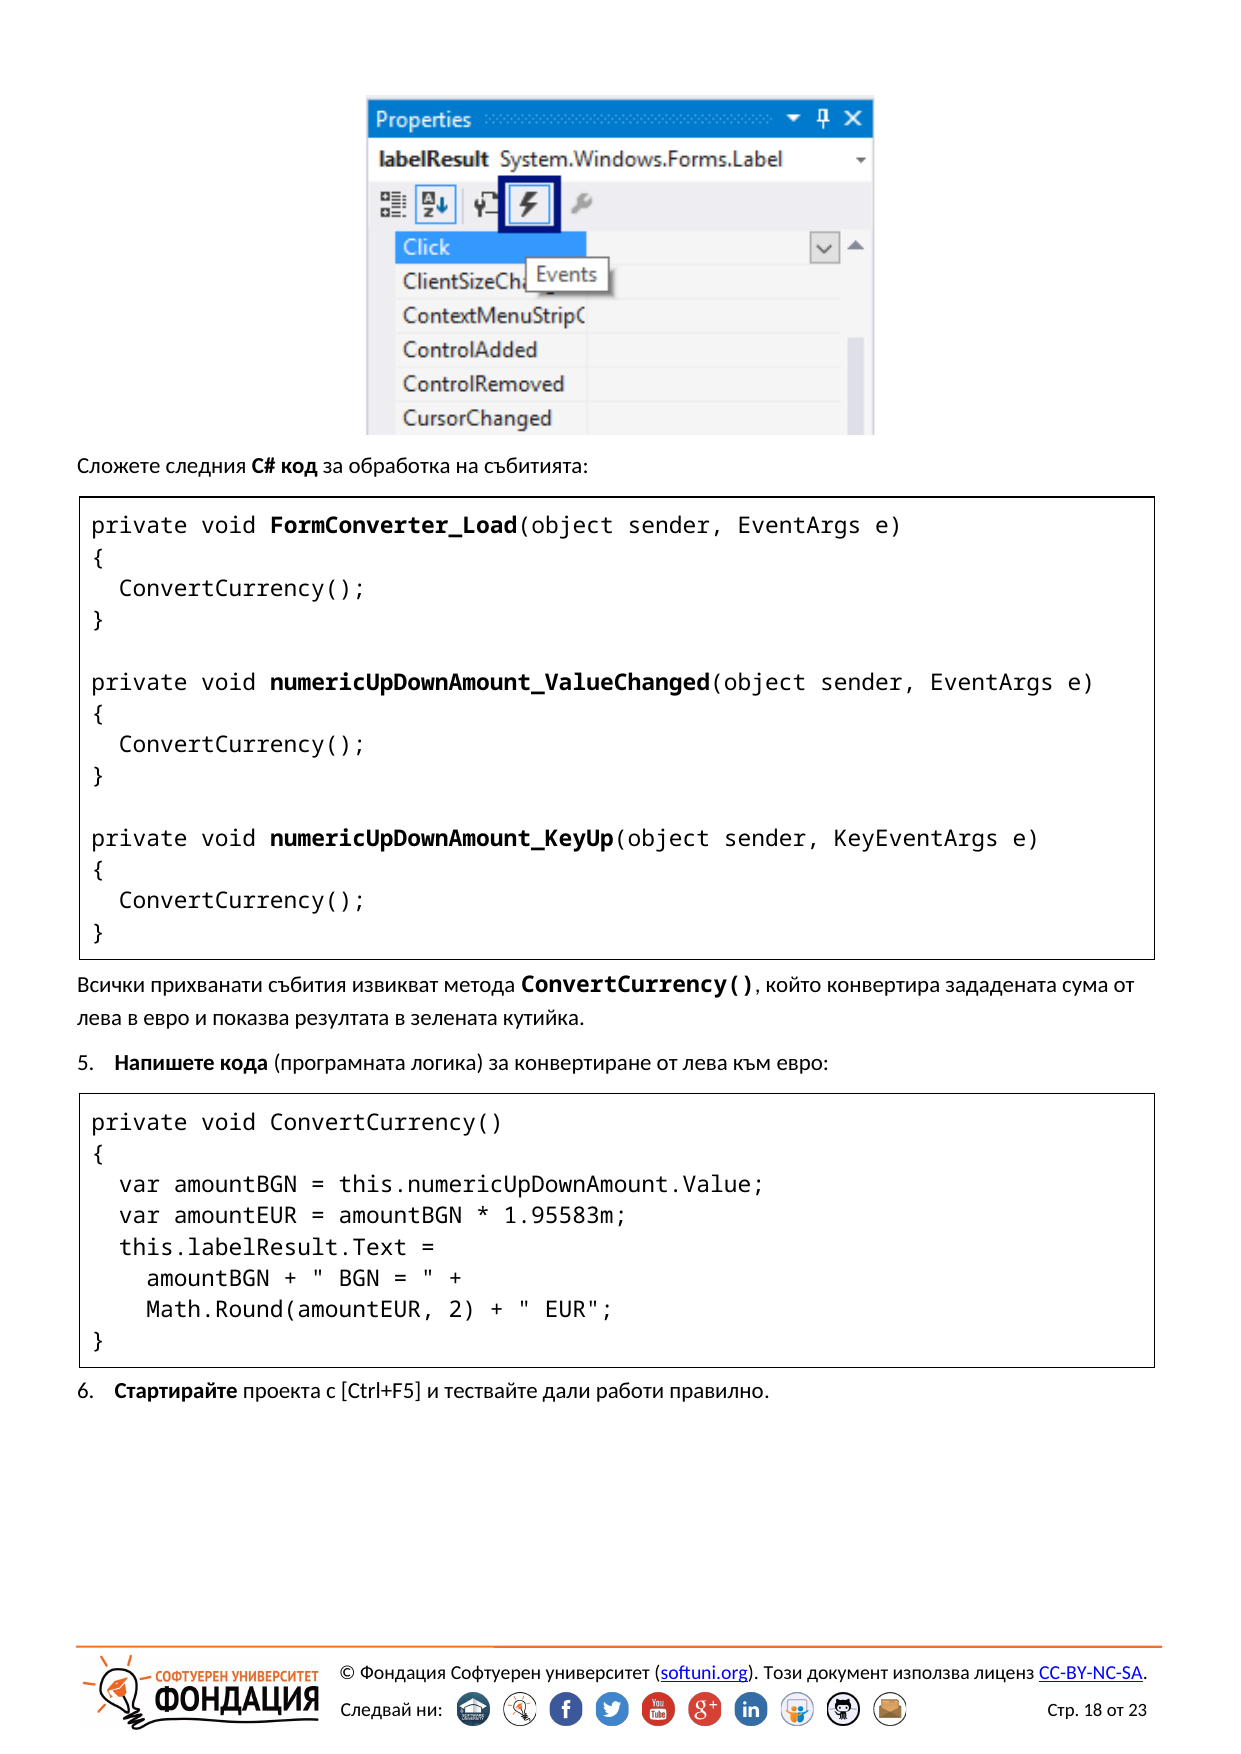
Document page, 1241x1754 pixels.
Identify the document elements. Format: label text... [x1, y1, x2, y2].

picture [595, 1692, 629, 1726]
text Сложете следния C# код за обработка на събитията: [77, 452, 1163, 480]
picture [503, 1692, 537, 1726]
picture [827, 1692, 860, 1726]
list Напишете кода (програмната логика) за конвертиране от лева към евро: [77, 1048, 1163, 1076]
picture [780, 1692, 814, 1726]
list Стартирайте проектa с [Ctrl+F5] и тествайте дали работи правилно. [77, 1377, 1163, 1404]
picture [642, 1692, 675, 1726]
picture [734, 1692, 768, 1726]
text Всички прихванати събития извикват метода ConvertCurrency(), който конвертира зададената сума от лева в евро и показва резултата в зелената кутийка. [77, 968, 1163, 1031]
picture [457, 1692, 490, 1726]
picture [873, 1692, 907, 1726]
picture [688, 1692, 722, 1726]
table_header private void ConvertCurrency() { var amountBGN = this.numericUpDownAmount.Value; var amountEUR = amountBGN * 1.95583m; this.labelResult.Text = amountBGN + " BGN = " + Math.Round(amountEUR, 2) + " EUR"; } [80, 1094, 1154, 1367]
picture [365, 95, 875, 435]
table_header private void FormConverter_Load(object sender, EventArgs e) { ConvertCurrency(); } private void numericUpDownAmount_ValueChanged(object sender, EventArgs e) { ConvertCurrency(); } private void numericUpDownAmount_KeyUp(object sender, KeyEventArgs e) { ConvertCurrency(); } [80, 498, 1154, 958]
picture [82, 1654, 319, 1730]
picture [549, 1692, 583, 1726]
